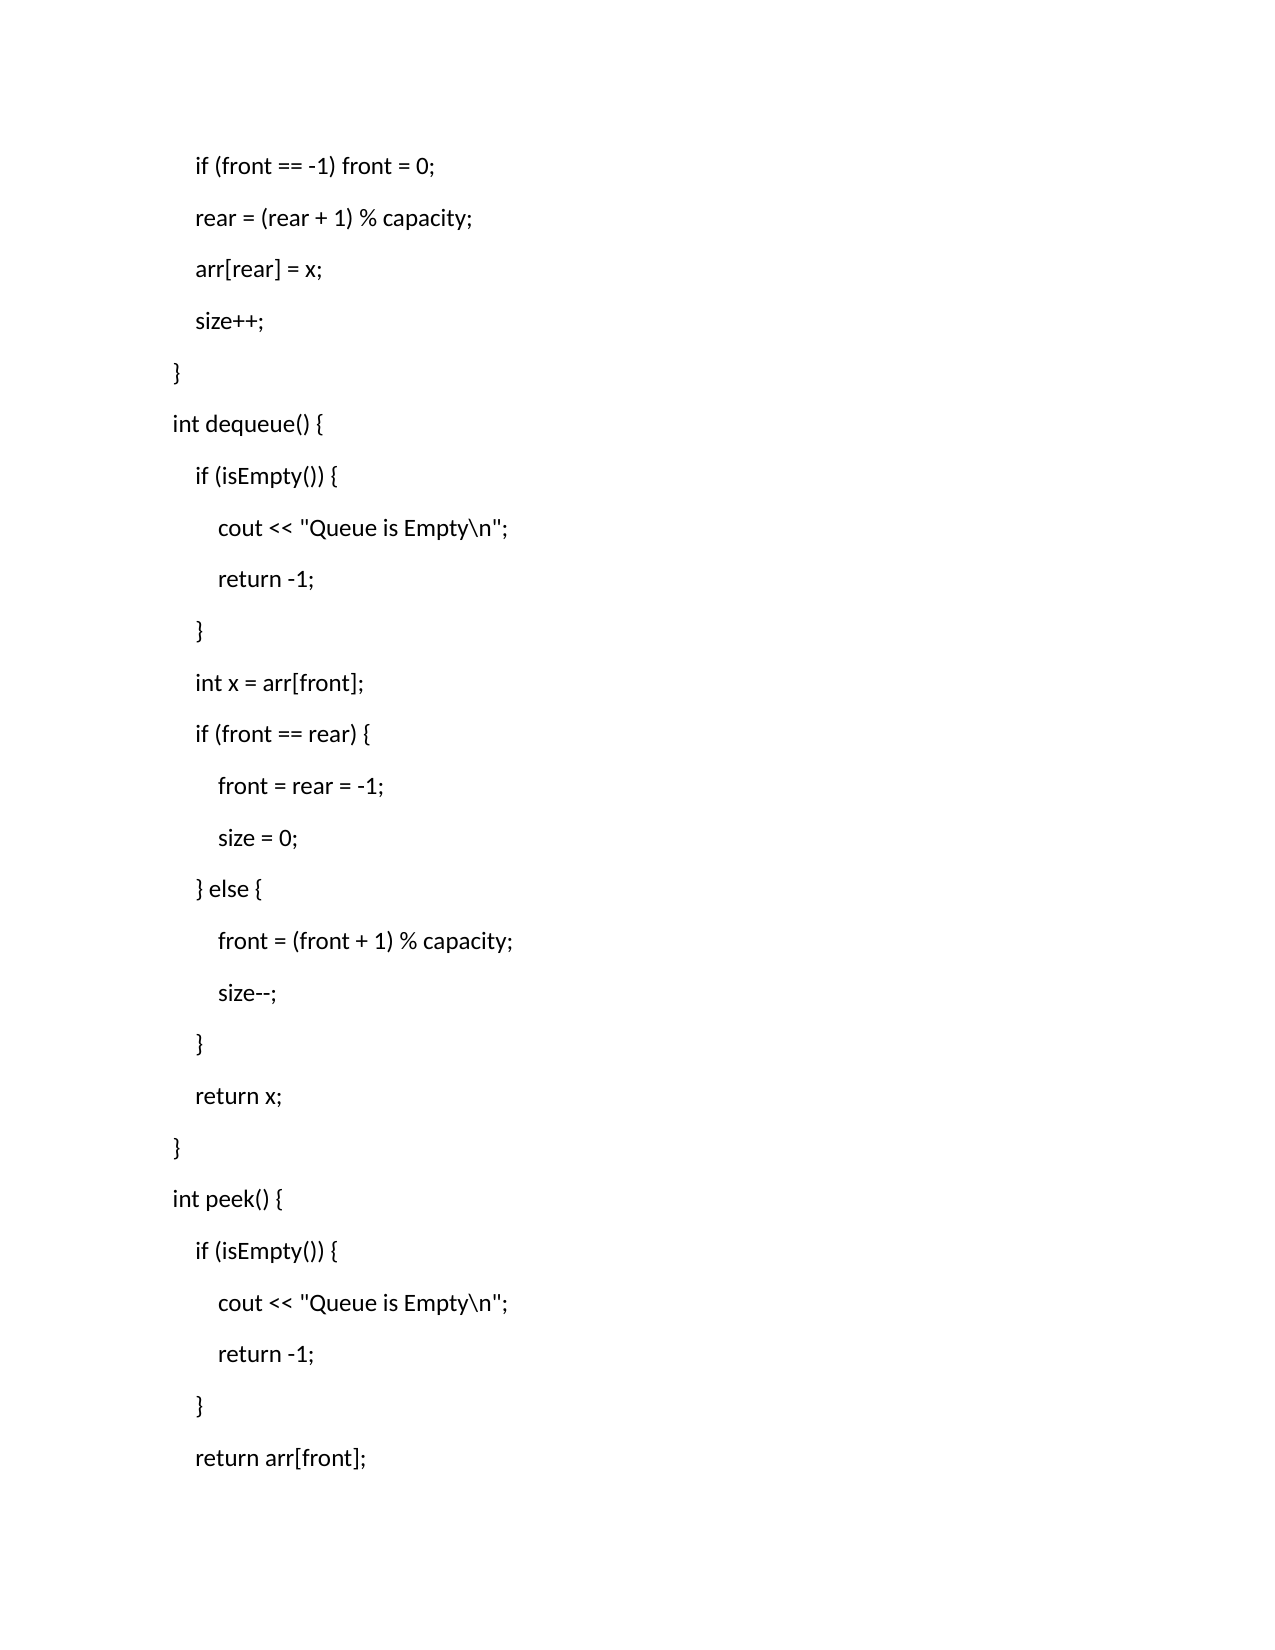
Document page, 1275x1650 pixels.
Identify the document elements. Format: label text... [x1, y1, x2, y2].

text } [150, 1390, 1125, 1421]
text return -1; [150, 1338, 1125, 1369]
text front = rear = -1; [150, 770, 1125, 801]
text size = 0; [150, 822, 1125, 852]
text int peek() { [150, 1183, 1125, 1214]
text front = (front + 1) % capacity; [150, 925, 1125, 956]
text int dequeue() { [150, 408, 1125, 439]
text } else { [150, 873, 1125, 904]
text int x = arr[front]; [150, 667, 1125, 697]
text } [150, 615, 1125, 646]
text if (isEmpty()) { [150, 460, 1125, 491]
text return arr[front]; [150, 1442, 1125, 1472]
text rear = (rear + 1) % capacity; [150, 202, 1125, 232]
text arr[rear] = x; [150, 253, 1125, 284]
text size++; [150, 305, 1125, 336]
text return x; [150, 1080, 1125, 1111]
text return -1; [150, 563, 1125, 594]
text if (front == rear) { [150, 718, 1125, 749]
text cout << "Queue is Empty\n"; [150, 512, 1125, 542]
text } [150, 1132, 1125, 1162]
text } [150, 1028, 1125, 1059]
text } [150, 357, 1125, 387]
text size--; [150, 977, 1125, 1007]
text if (isEmpty()) { [150, 1235, 1125, 1266]
text cout << "Queue is Empty\n"; [150, 1287, 1125, 1317]
text if (front == -1) front = 0; [150, 150, 1125, 181]
